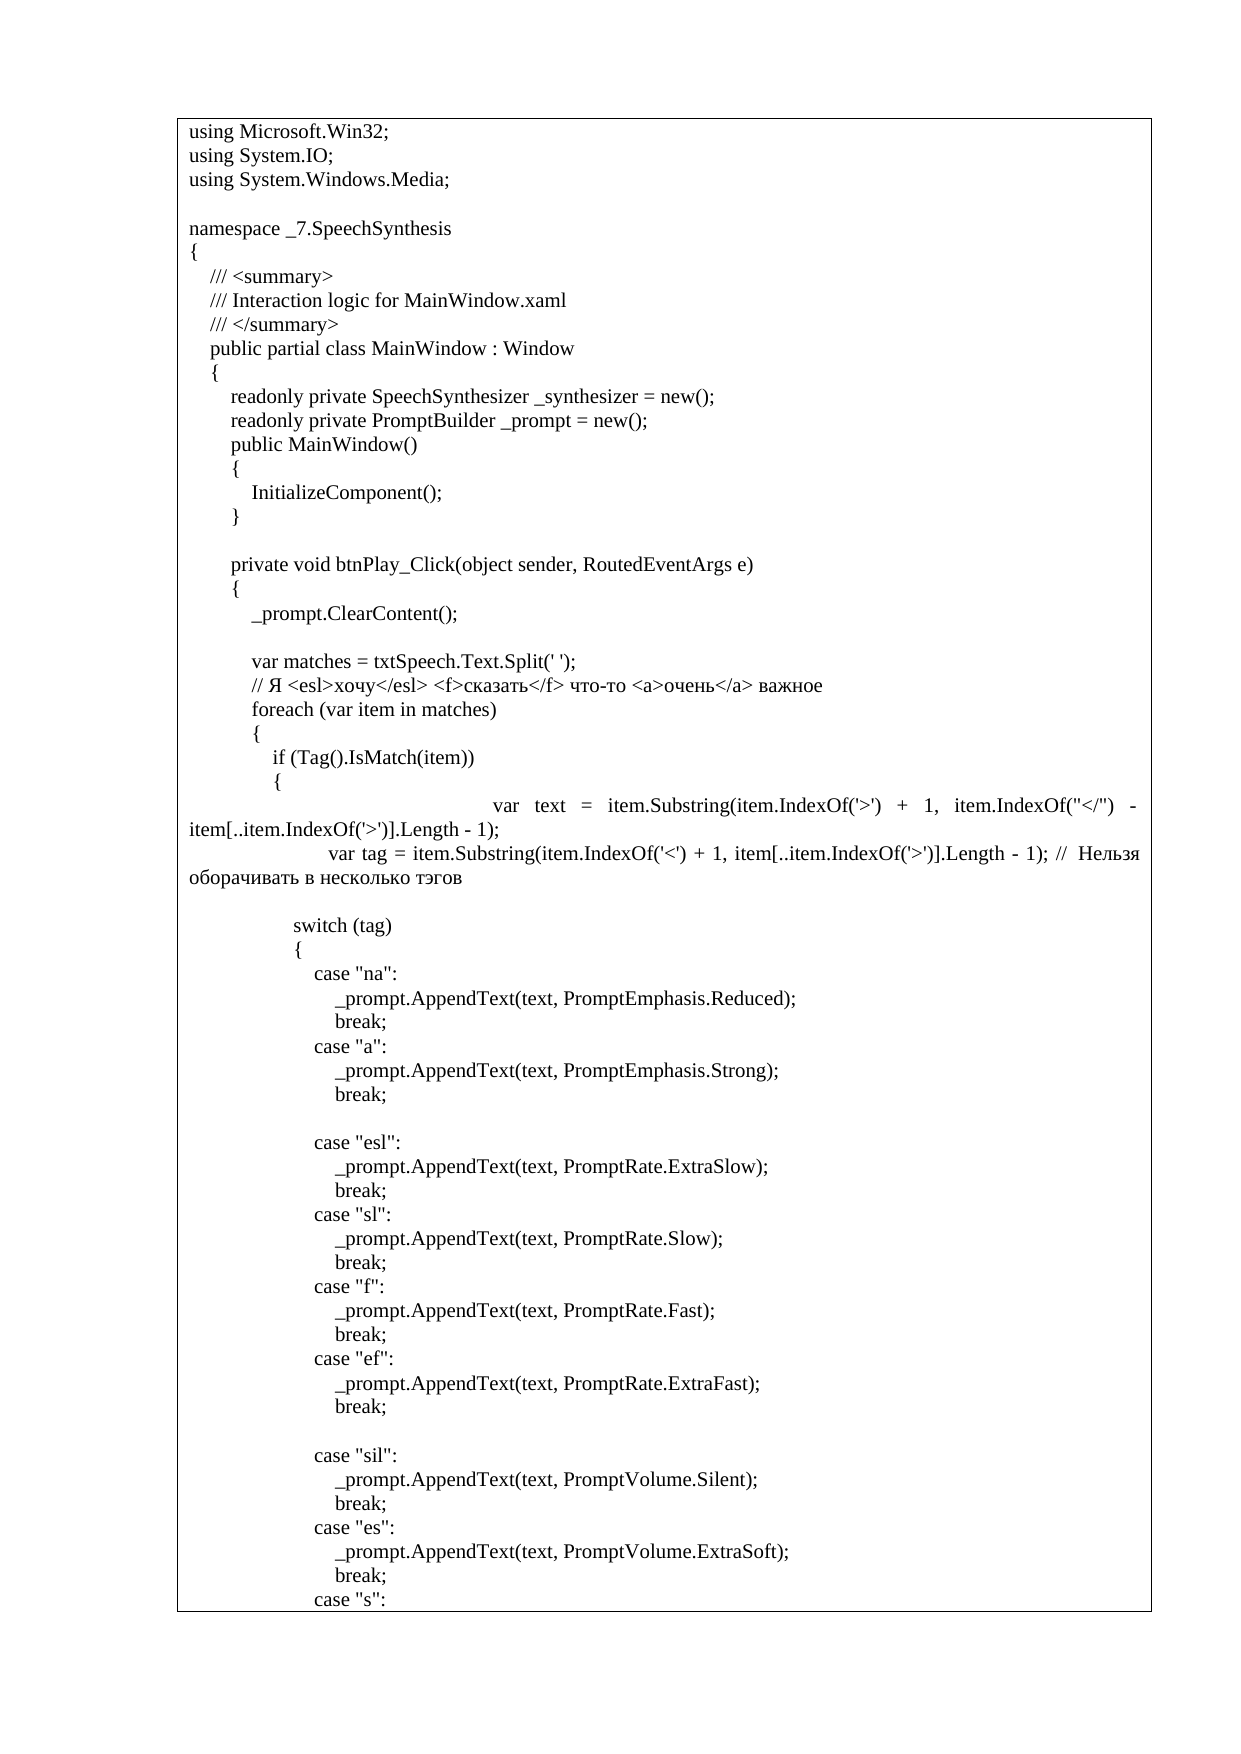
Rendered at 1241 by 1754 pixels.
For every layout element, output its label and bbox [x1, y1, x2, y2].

table_header [178, 119, 1151, 1611]
